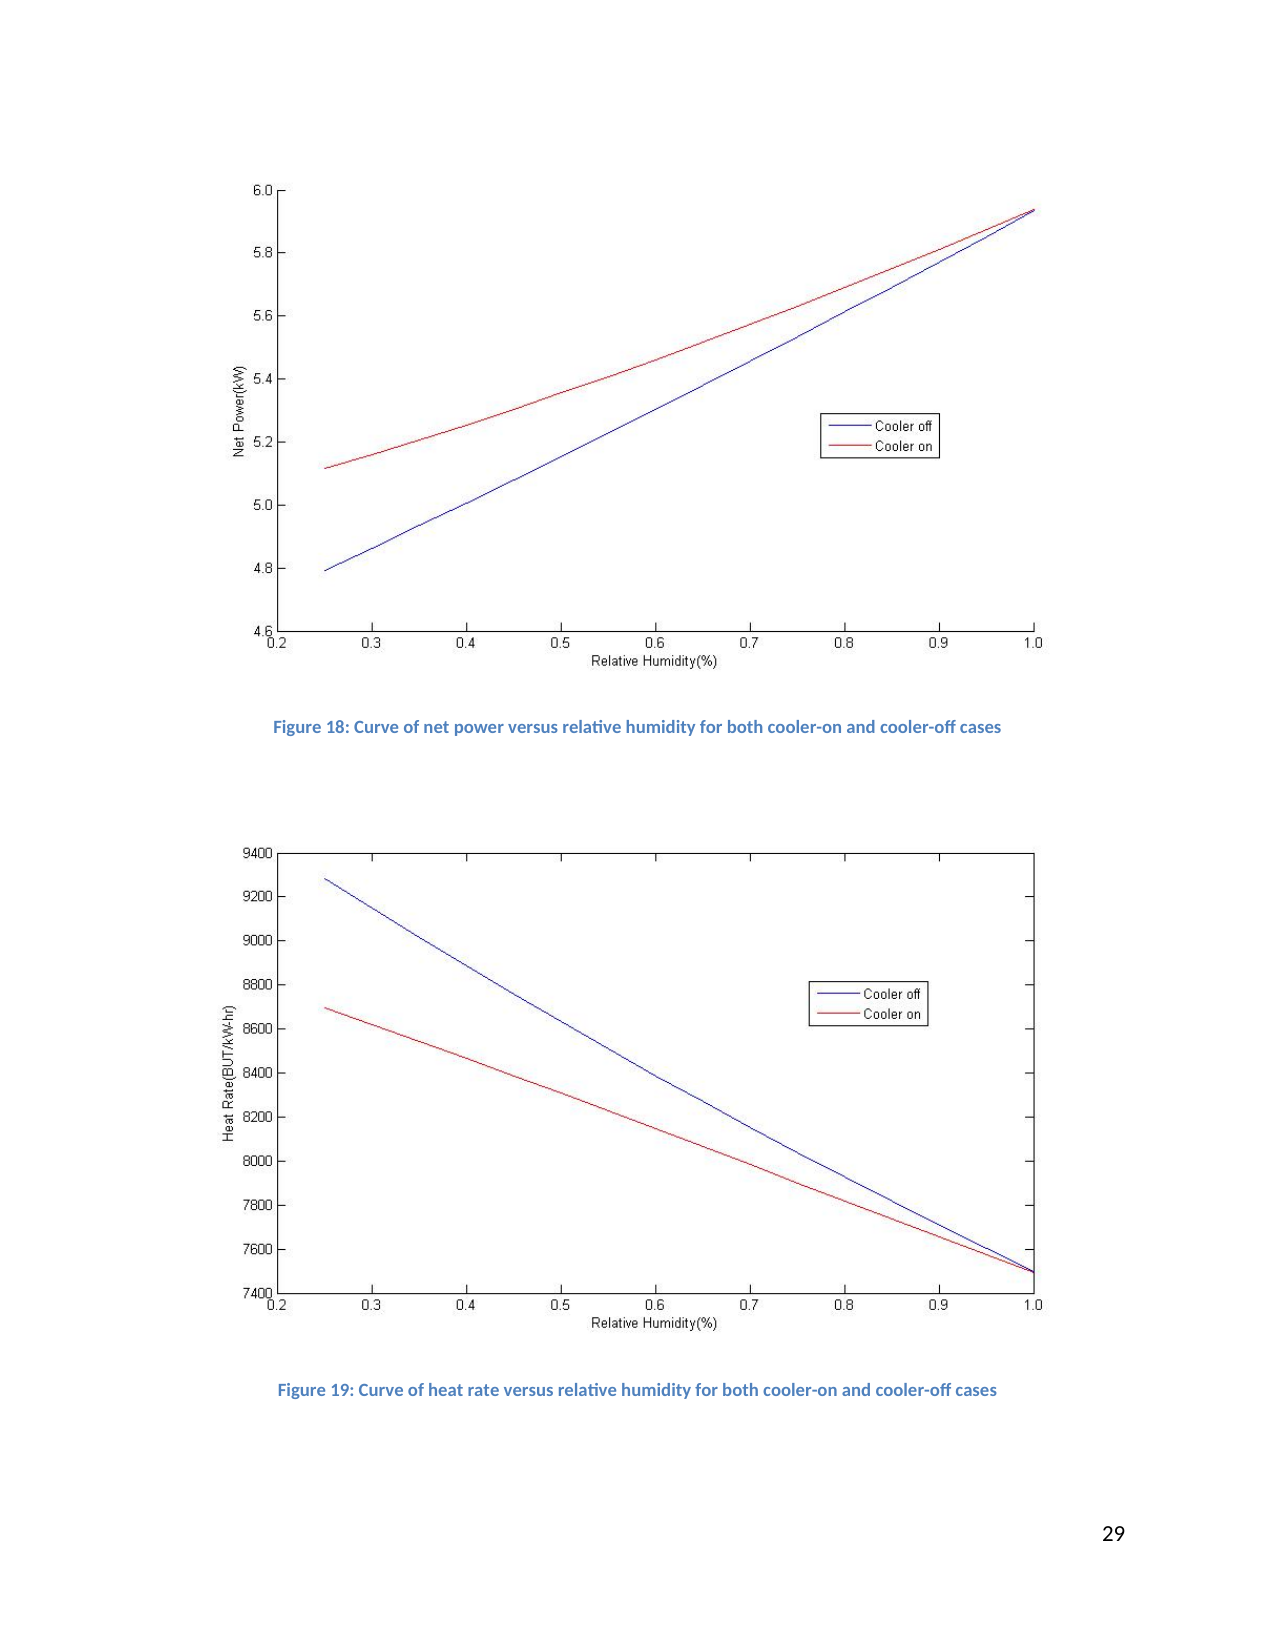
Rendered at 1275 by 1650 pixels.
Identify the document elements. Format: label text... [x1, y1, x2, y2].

picture [150, 150, 1125, 691]
text Figure : Curve of heat rate versus relative humidity for both cooler-on and cooler-off cases [150, 1378, 1125, 1401]
picture [150, 812, 1125, 1353]
text Figure : Curve of net power versus relative humidity for both cooler-on and cooler-off cases [150, 716, 1125, 738]
